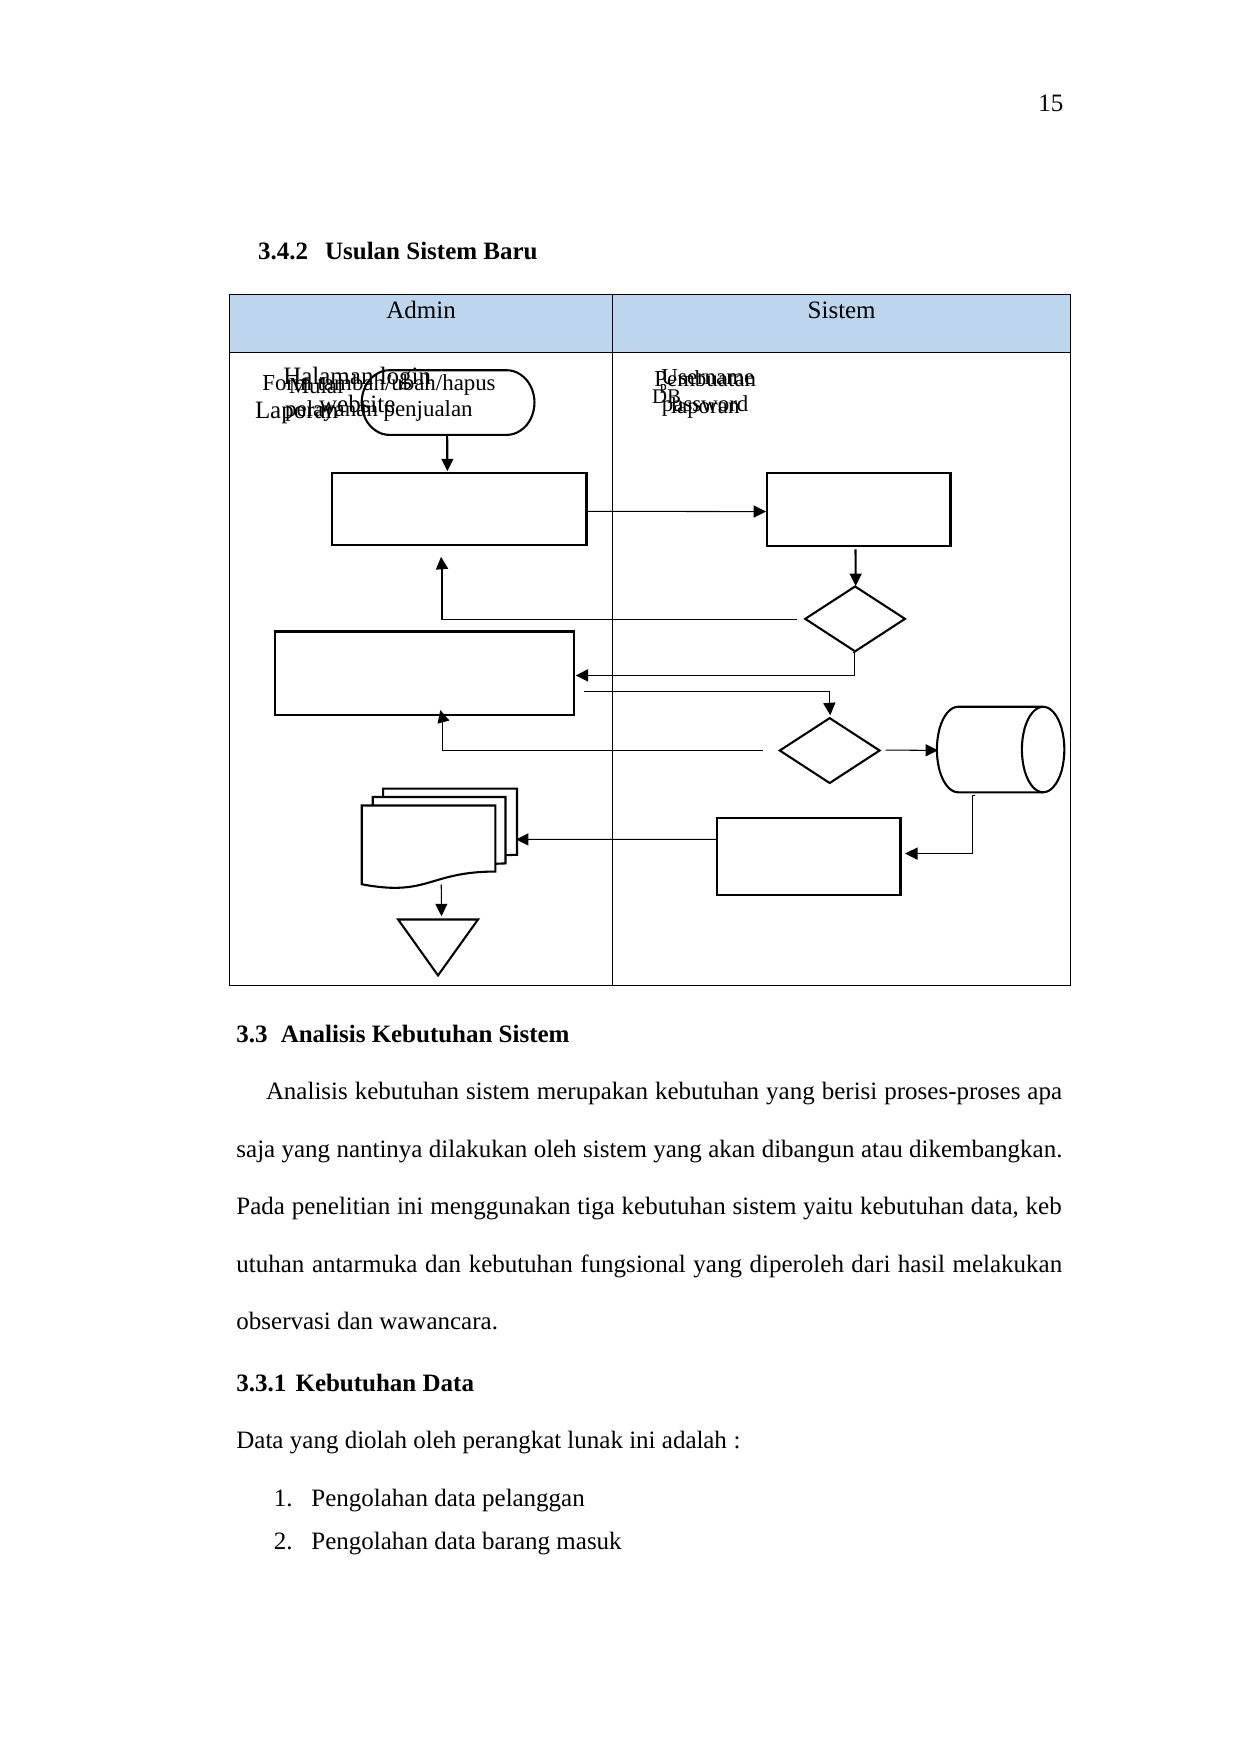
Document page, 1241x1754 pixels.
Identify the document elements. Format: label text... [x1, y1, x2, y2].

text Analisis kebutuhan sistem merupakan kebutuhan yang berisi proses-proses apa saja yang nantinya dilakukan oleh sistem yang akan dibangun atau dikembangkan. Pada penelitian ini menggunakan tiga kebutuhan sistem yaitu kebutuhan data, kebutuhan antarmuka dan kebutuhan fungsional yang diperoleh dari hasil melakukan observasi dan wawancara. [236, 1076, 1063, 1335]
table_cell [613, 353, 1070, 985]
table_header Admin [230, 295, 612, 352]
list Pengolahan data pelanggan [274, 1483, 1063, 1512]
subtitle Kebutuhan Data [236, 1368, 1063, 1397]
table_header Sistem [613, 295, 1070, 352]
subtitle Analisis Kebutuhan Sistem [236, 1019, 1063, 1047]
subtitle Usulan Sistem Baru [258, 236, 1063, 265]
text Data yang diolah oleh perangkat lunak ini adalah : [236, 1425, 1063, 1454]
list Pengolahan data barang masuk [274, 1526, 1063, 1555]
table_cell [230, 353, 612, 985]
